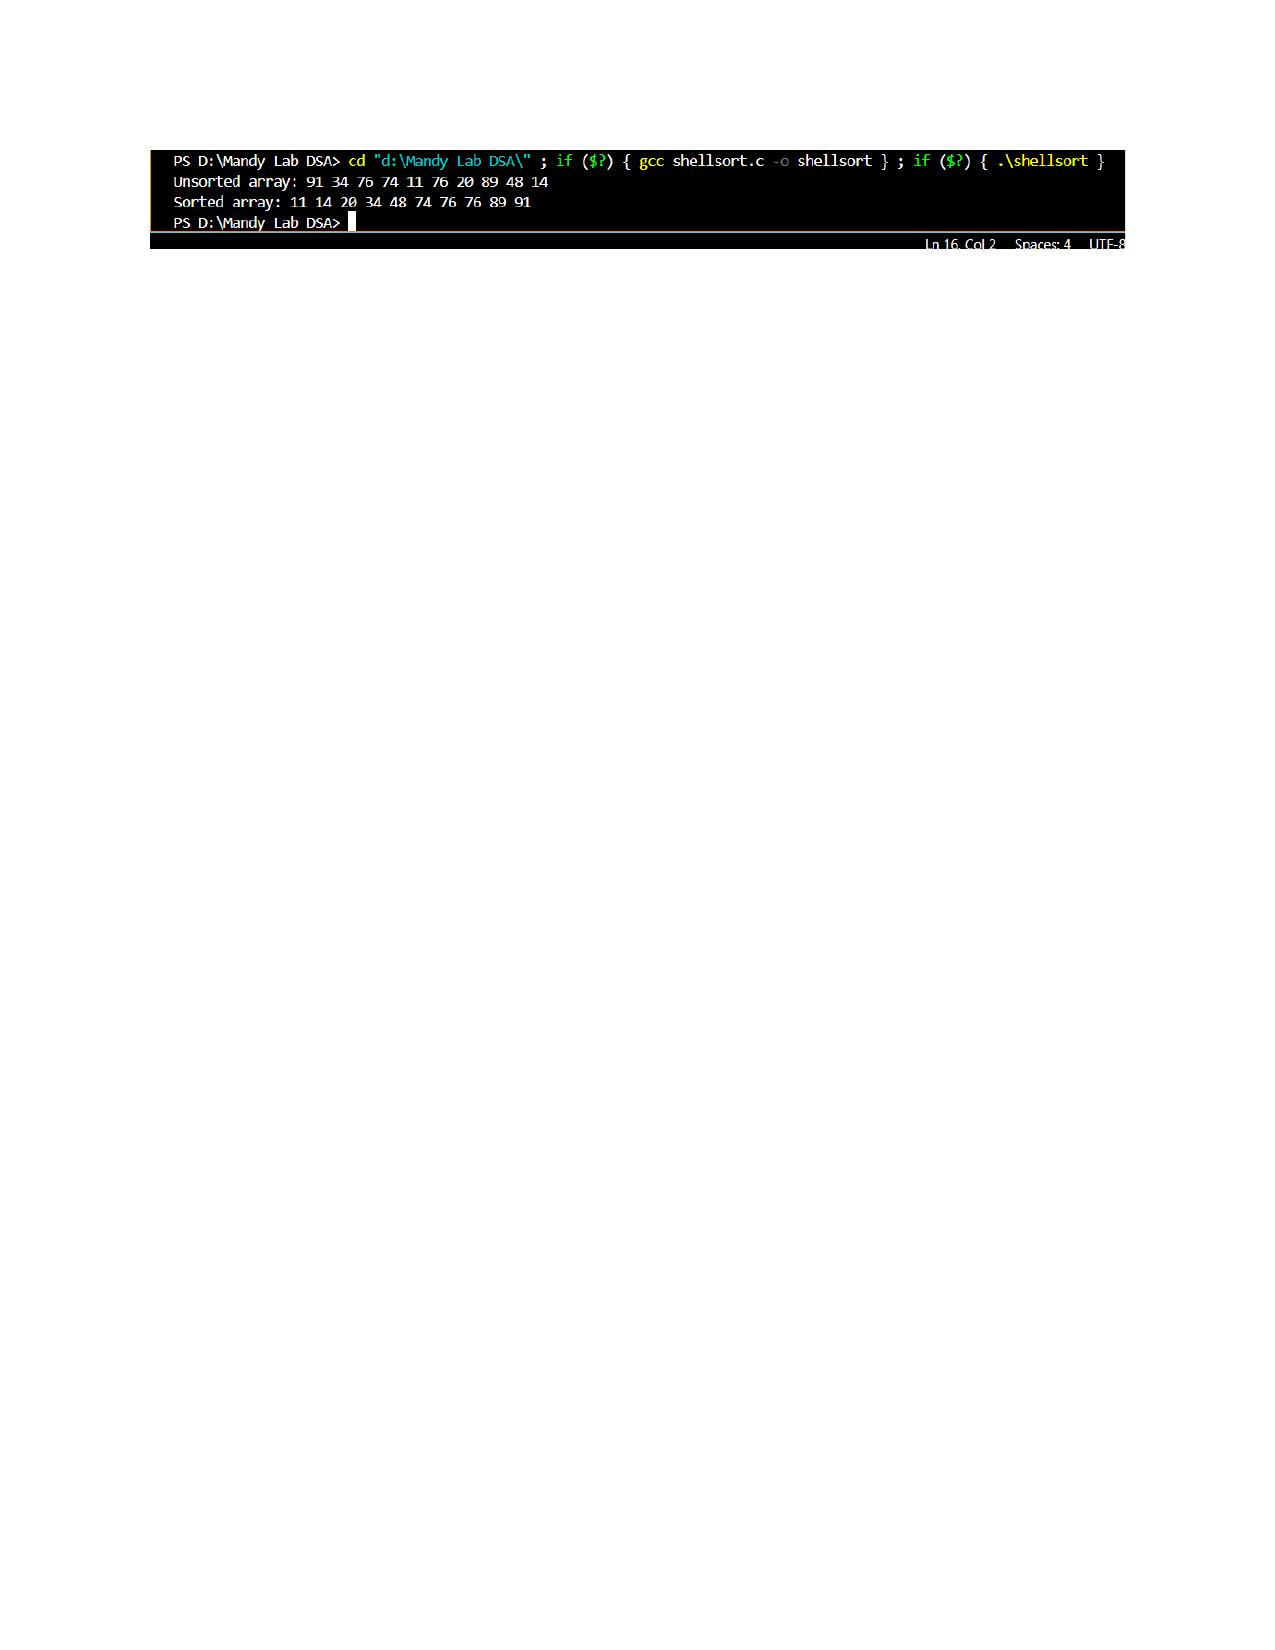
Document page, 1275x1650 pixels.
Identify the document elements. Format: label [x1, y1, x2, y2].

picture [150, 150, 1125, 249]
